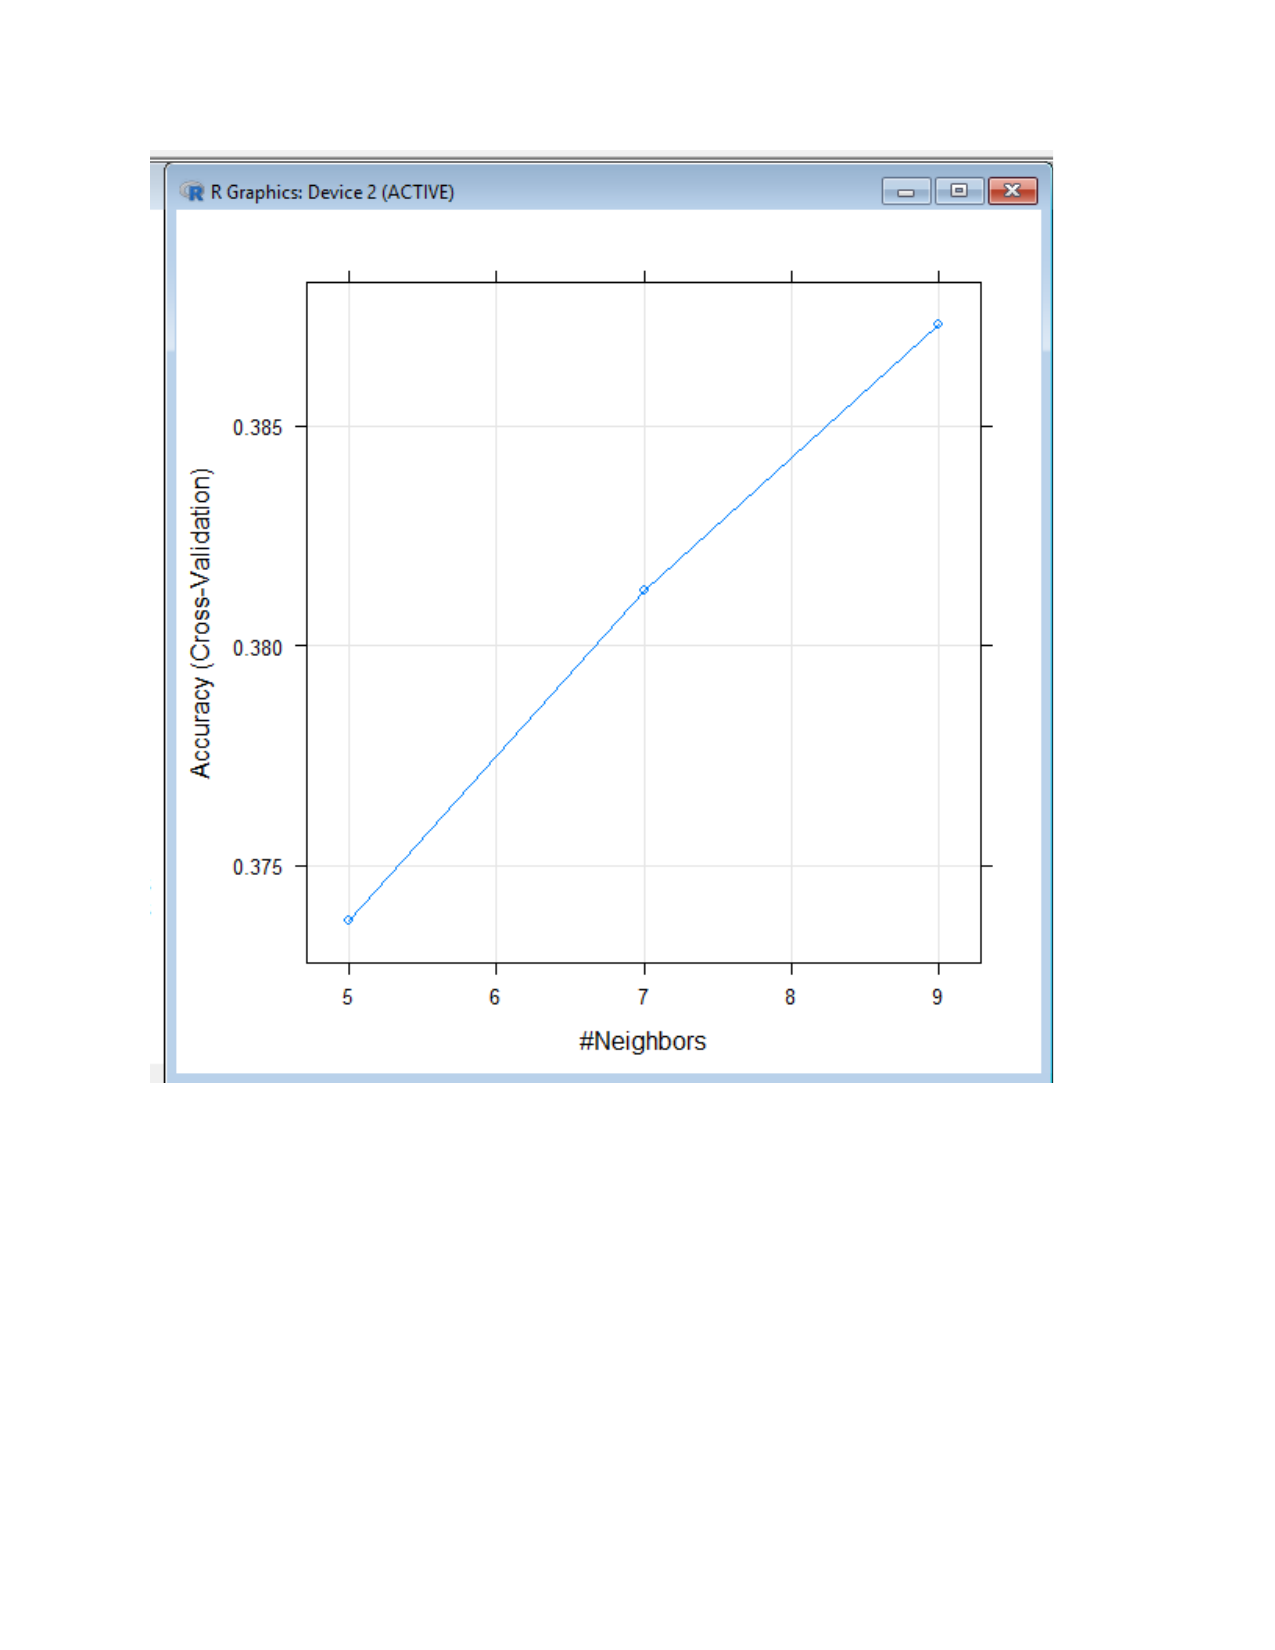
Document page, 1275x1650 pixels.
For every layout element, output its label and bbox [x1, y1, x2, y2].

picture [150, 150, 1054, 1083]
